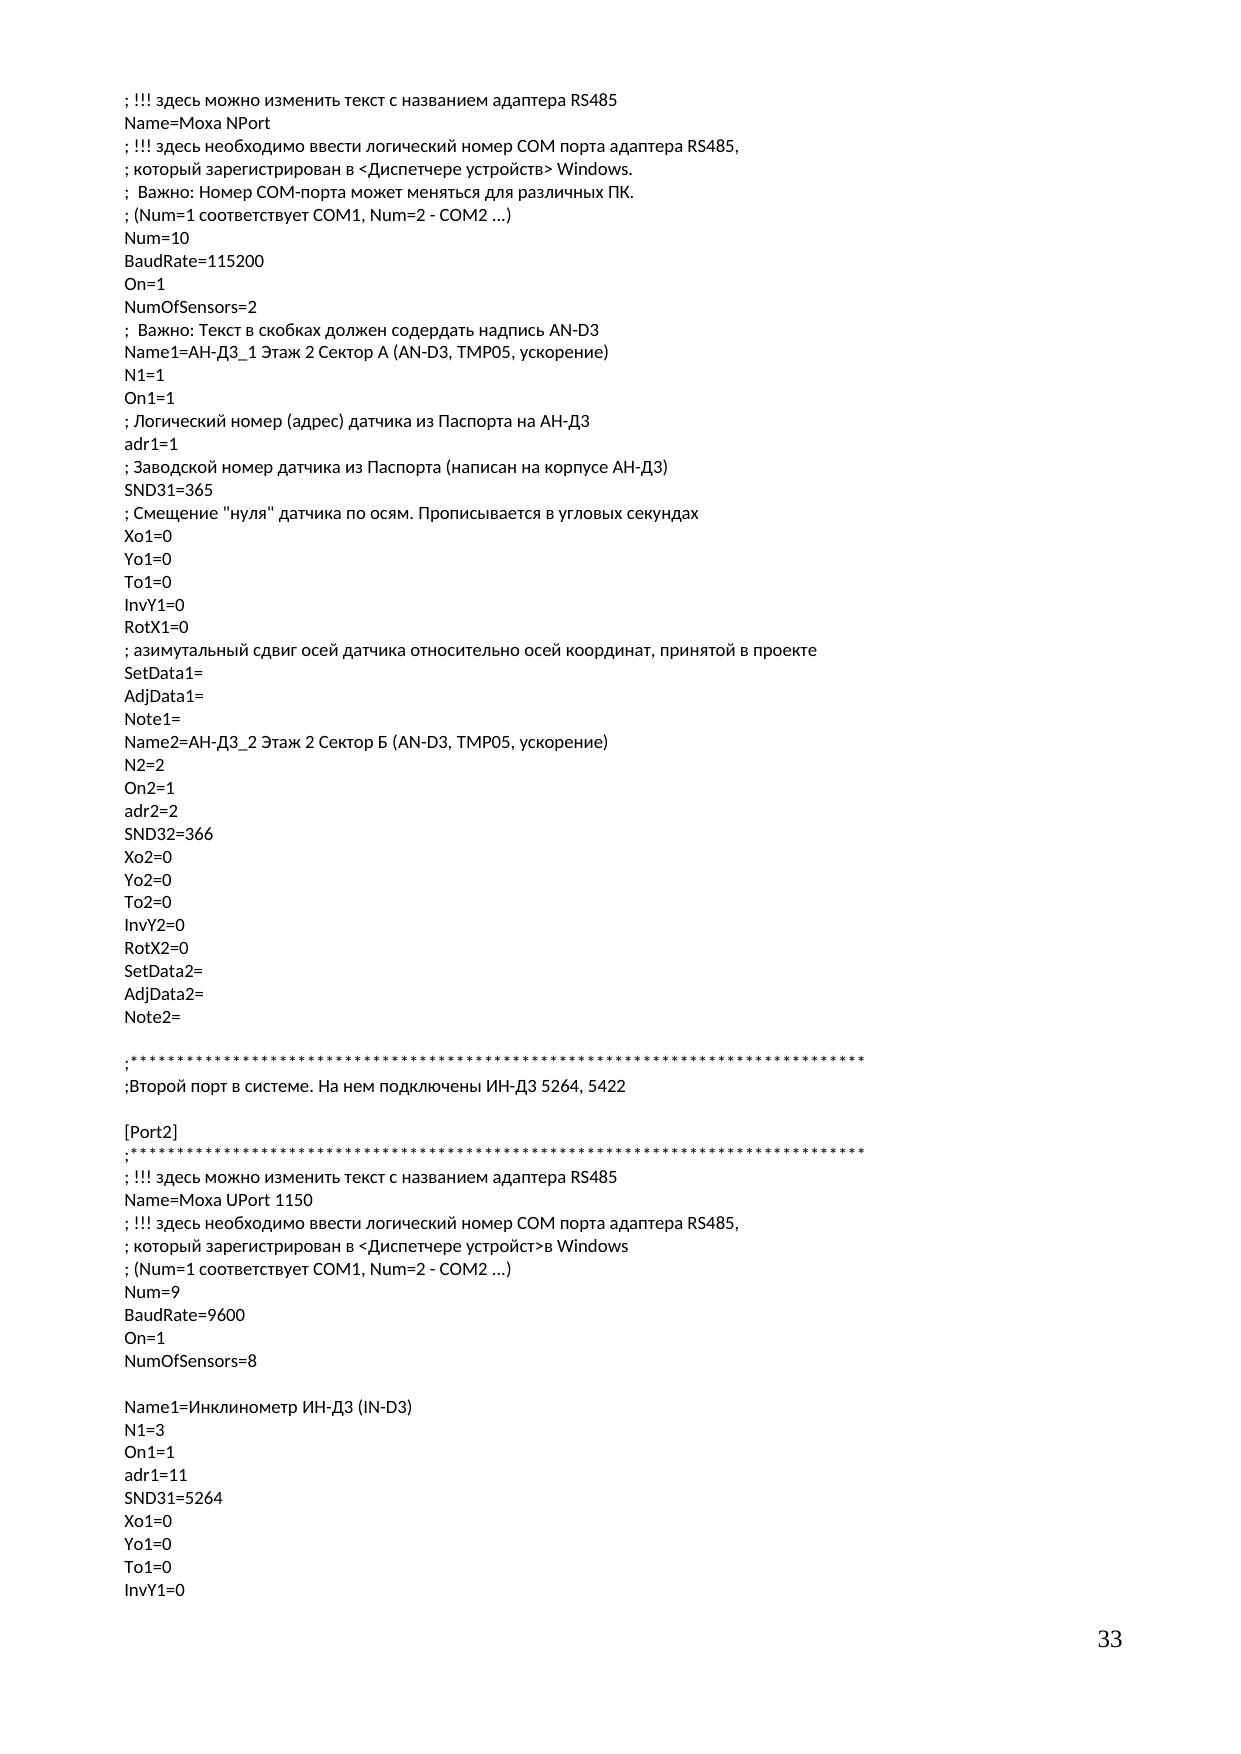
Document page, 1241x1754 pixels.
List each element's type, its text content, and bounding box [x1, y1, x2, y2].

text ; который зарегистрирован в <Диспетчере устройств> Windows. [124, 157, 1116, 180]
text To1=0 [124, 570, 1116, 593]
text ; Логический номер (адрес) датчика из Паспорта на АН-Д3 [124, 409, 1116, 432]
text ;******************************************************************************* [124, 1143, 1116, 1166]
text SND31=365 [124, 478, 1116, 501]
text NumOfSensors=8 [124, 1349, 1116, 1372]
text ; который зарегистрирован в <Диспетчере устройст>в Windows [124, 1234, 1116, 1257]
text adr1=11 [124, 1464, 1116, 1487]
text On1=1 [124, 387, 1116, 409]
text InvY2=0 [124, 914, 1116, 937]
text To1=0 [124, 1555, 1116, 1578]
text SetData2= [124, 959, 1116, 982]
text ; !!! здесь можно изменить текст с названием адаптера RS485 [124, 1166, 1116, 1189]
text Name1=АН-Д3_1 Этаж 2 Сектор A (AN-D3, TMP05, ускорение) [124, 341, 1116, 364]
text Xo1=0 [124, 524, 1116, 547]
text On=1 [124, 272, 1116, 295]
text Name=Moxa UPort 1150 [124, 1189, 1116, 1212]
text N2=2 [124, 753, 1116, 776]
text InvY1=0 [124, 1578, 1116, 1601]
text ; Важно: Текст в скобках должен содердать надпись AN-D3 [124, 318, 1116, 341]
text Name2=АН-Д3_2 Этаж 2 Сектор Б (AN-D3, TMP05, ускорение) [124, 730, 1116, 753]
text RotX1=0 [124, 616, 1116, 639]
text SetData1= [124, 662, 1116, 684]
text N1=3 [124, 1418, 1116, 1441]
text BaudRate=9600 [124, 1303, 1116, 1326]
text NumOfSensors=2 [124, 295, 1116, 318]
text On2=1 [124, 776, 1116, 799]
text AdjData2= [124, 982, 1116, 1005]
text ; !!! здесь можно изменить текст с названием адаптера RS485 [124, 89, 1116, 112]
text SND32=366 [124, 822, 1116, 845]
text ; !!! здесь необходимо ввести логический номер COM порта адаптера RS485, [124, 1212, 1116, 1234]
text BaudRate=115200 [124, 249, 1116, 272]
text ;Второй порт в системе. На нем подключены ИН-Д3 5264, 5422 [124, 1074, 1116, 1097]
text Num=10 [124, 226, 1116, 249]
text ; Смещение "нуля" датчика по осям. Прописывается в угловых секундах [124, 501, 1116, 524]
text On=1 [124, 1326, 1116, 1349]
text RotX2=0 [124, 937, 1116, 959]
text adr1=1 [124, 432, 1116, 455]
text Yo2=0 [124, 868, 1116, 891]
text ; Важно: Номер COM-порта может меняться для различных ПК. [124, 180, 1116, 203]
text SND31=5264 [124, 1487, 1116, 1509]
text Name1=Инклинометр ИН-Д3 (IN-D3) [124, 1395, 1116, 1418]
text ; (Num=1 соответствует COM1, Num=2 - COM2 ...) [124, 1257, 1116, 1280]
text On1=1 [124, 1441, 1116, 1464]
text Xo2=0 [124, 845, 1116, 868]
text ; (Num=1 соответствует COM1, Num=2 - COM2 ...) [124, 203, 1116, 226]
text ; !!! здесь необходимо ввести логический номер COM порта адаптера RS485, [124, 134, 1116, 157]
text Name=Moxa NPort [124, 112, 1116, 134]
text Yo1=0 [124, 1532, 1116, 1555]
text AdjData1= [124, 684, 1116, 707]
text N1=1 [124, 364, 1116, 387]
text ; Заводской номер датчика из Паспорта (написан на корпусе АН-Д3) [124, 455, 1116, 478]
text ;******************************************************************************* [124, 1051, 1116, 1074]
text To2=0 [124, 891, 1116, 914]
text Xo1=0 [124, 1509, 1116, 1532]
text adr2=2 [124, 799, 1116, 822]
text Yo1=0 [124, 547, 1116, 570]
text [Port2] [124, 1120, 1116, 1143]
text Note2= [124, 1005, 1116, 1028]
text Num=9 [124, 1280, 1116, 1303]
text Note1= [124, 707, 1116, 730]
text InvY1=0 [124, 593, 1116, 616]
text ; азимутальный сдвиг осей датчика относительно осей координат, принятой в проекте [124, 639, 1116, 662]
